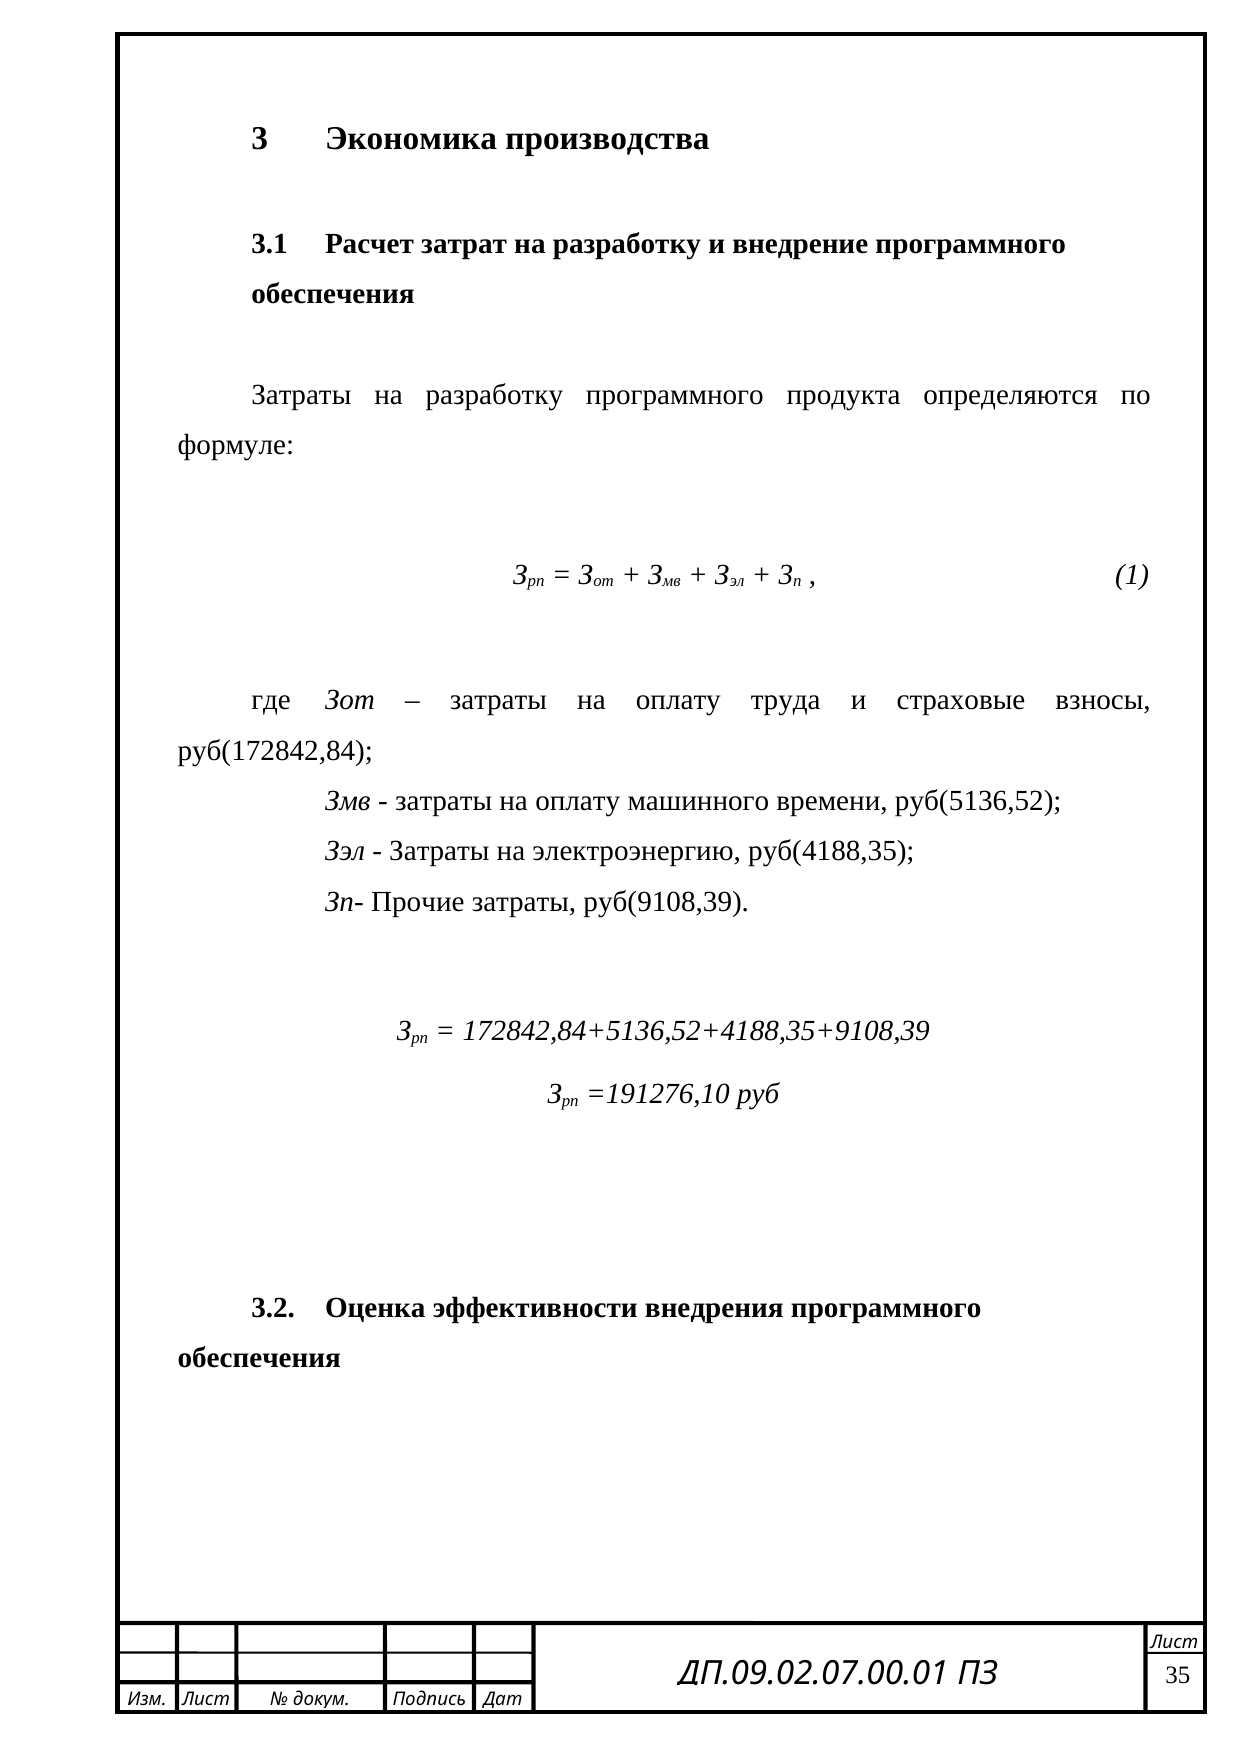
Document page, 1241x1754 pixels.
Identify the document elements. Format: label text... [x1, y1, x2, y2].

text где Зот – затраты на оплату труда и страховые взносы, руб(172842,84); [177, 682, 1152, 766]
text Зэл - Затраты на электроэнергию, руб(4188,35); [251, 833, 1152, 867]
text Зрп = Зот + Змв + Зэл + 3п , (1) [177, 557, 1152, 591]
text Змв - затраты на оплату машинного времени, руб(5136,52); [251, 783, 1152, 817]
subtitle 3.2. Оценка эффективности внедрения программного обеспечения [177, 1290, 1152, 1374]
text Зрп = 172842,84+5136,52+4188,35+9108,39 [177, 1013, 1152, 1047]
text Затраты на разработку программного продукта определяются по формуле: [177, 377, 1152, 461]
text Зрп =191276,10 руб [177, 1076, 1152, 1110]
text Зп- Прочие затраты, руб(9108,39). [251, 884, 1152, 917]
subtitle Экономика производства [177, 118, 1152, 156]
subtitle 3.1 Расчет затрат на разработку и внедрение программного обеспечения [251, 226, 1152, 310]
